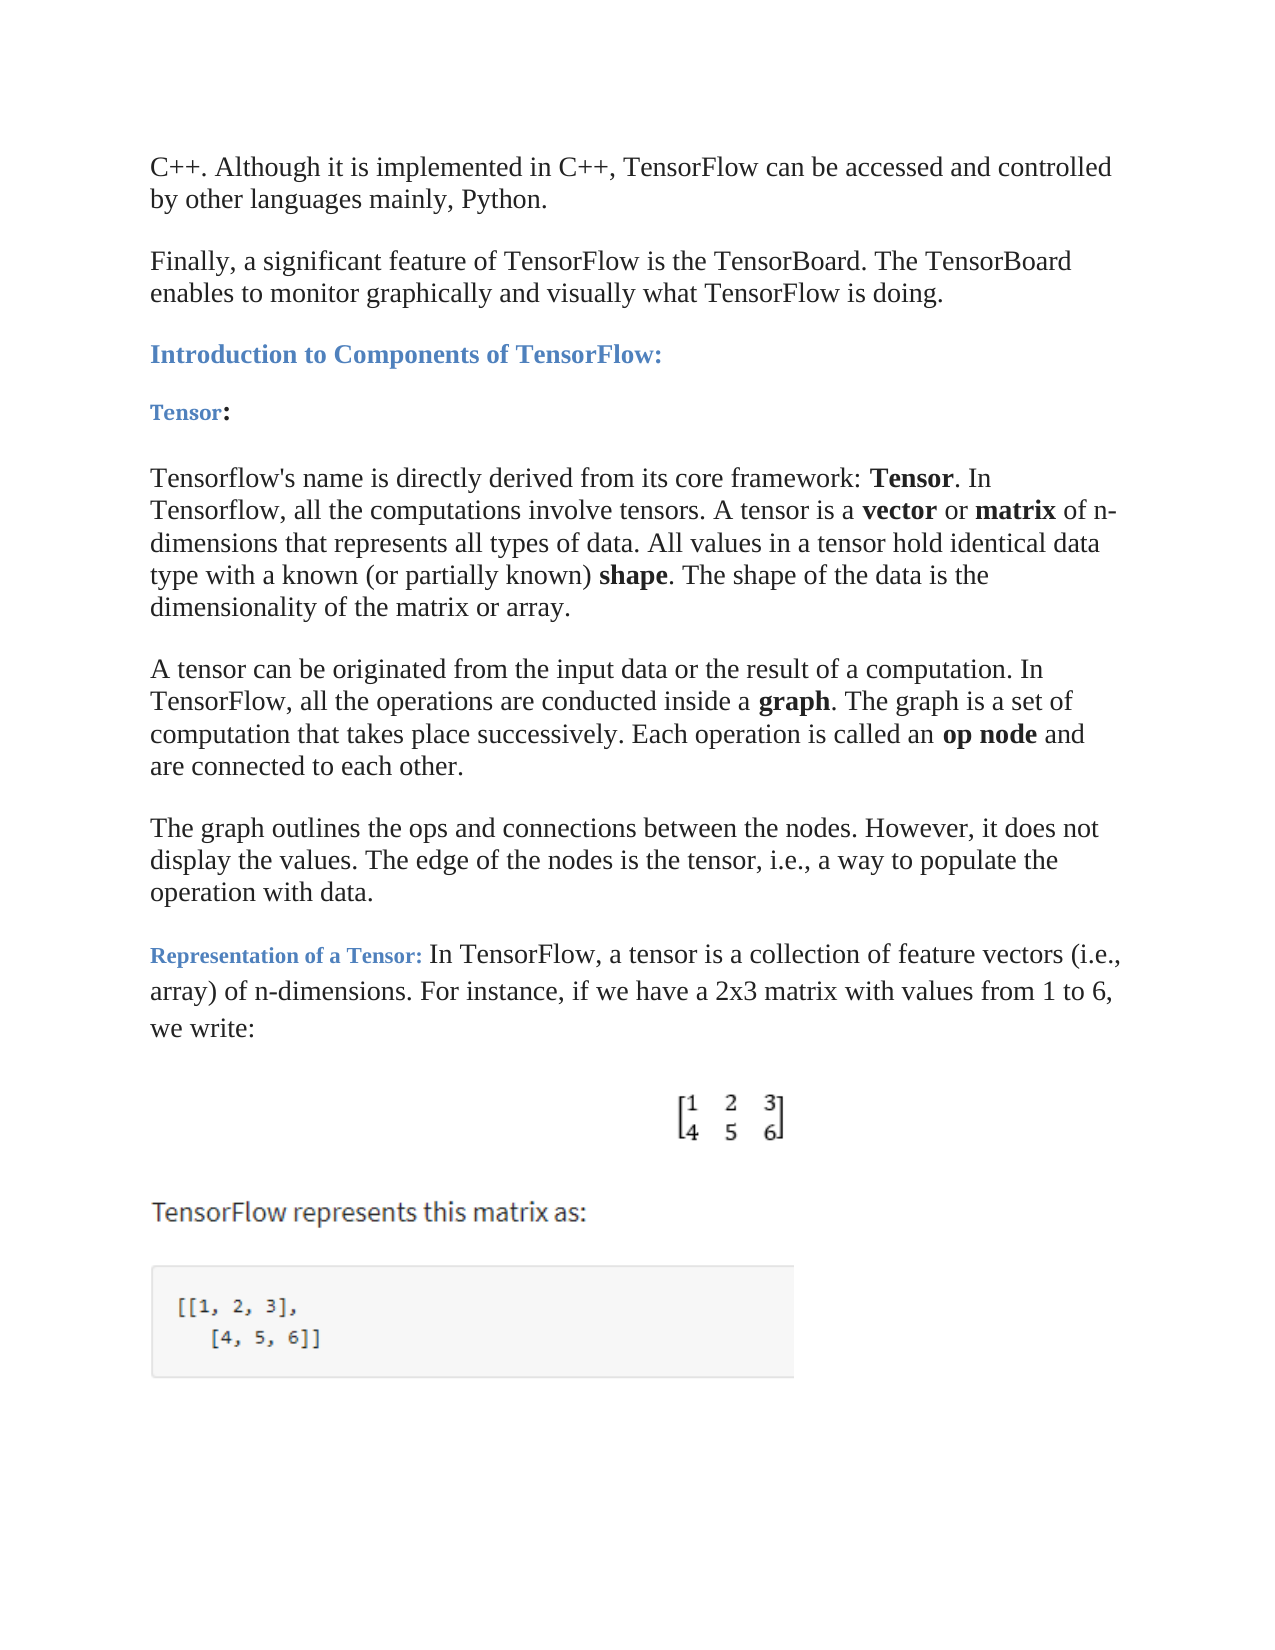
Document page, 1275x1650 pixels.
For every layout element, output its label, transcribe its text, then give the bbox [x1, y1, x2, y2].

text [150, 150, 1125, 215]
text A tensor can be originated from the input data or the result of a computation. In TensorFlow, all the operations are conducted inside a graph. The graph is a set of computation that takes place successively. Each operation is called an op node and are connected to each other. [150, 652, 1125, 782]
text The graph outlines the ops and connections between the nodes. However, it does not display the values. The edge of the nodes is the tensor, i.e., a way to populate the operation with data. [150, 811, 1125, 908]
subtitle Representation of a Tensor: In TensorFlow, a tensor is a collection of feature vectors (i.e., array) of n-dimensions. For instance, if we have a 2x3 matrix with values from 1 to 6, we write: [150, 937, 1125, 1044]
subtitle Introduction to Components of TensorFlow: [150, 338, 1125, 369]
text Finally, a significant feature of TensorFlow is the TensorBoard. The TensorBoard enables to monitor graphically and visually what TensorFlow is doing. [150, 244, 1125, 309]
subtitle Tensor: [150, 394, 1125, 427]
text Tensorflow's name is directly derived from its core framework: Tensor. In Tensorflow, all the computations involve tensors. A tensor is a vector or matrix of n-dimensions that represents all types of data. All values in a tensor hold identical data type with a known (or partially known) shape. The shape of the data is the dimensionality of the matrix or array. [150, 461, 1125, 623]
picture [150, 1048, 794, 1383]
